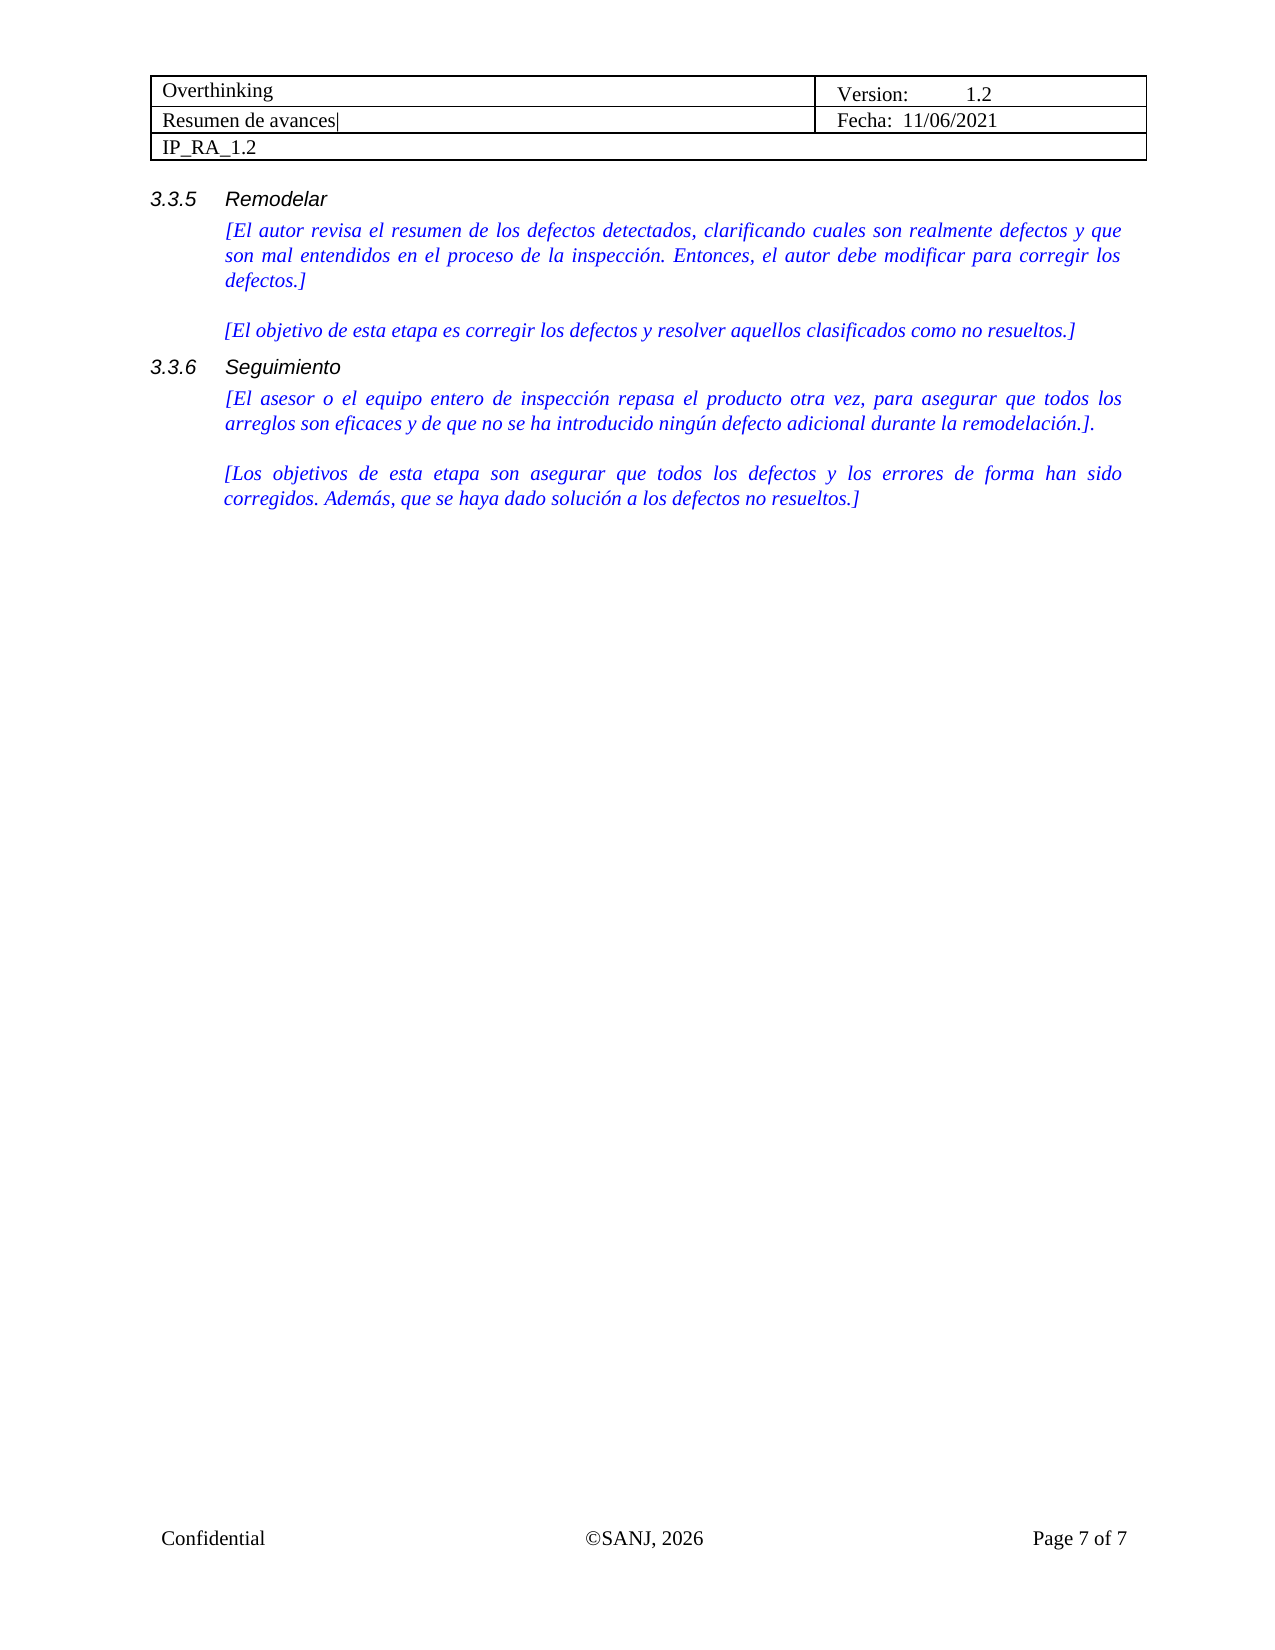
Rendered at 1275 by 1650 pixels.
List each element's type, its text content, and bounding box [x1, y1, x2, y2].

text [El asesor o el equipo entero de inspección repasa el producto otra vez, para asegurar que todos los arreglos son eficaces y de que no se ha introducido ningún defecto adicional durante la remodelación.]. [225, 385, 1125, 435]
text [El objetivo de esta etapa es corregir los defectos y resolver aquellos clasificados como no resueltos.] [224, 317, 1125, 342]
subtitle Seguimiento [150, 354, 1125, 379]
text [El autor revisa el resumen de los defectos detectados, clarificando cuales son realmente defectos y que son mal entendidos en el proceso de la inspección. Entonces, el autor debe modificar para corregir los defectos.] [225, 217, 1125, 292]
text [Los objetivos de esta etapa son asegurar que todos los defectos y los errores de forma han sido corregidos. Además, que se haya dado solución a los defectos no resueltos.] [224, 460, 1125, 510]
subtitle Remodelar [150, 185, 1125, 210]
